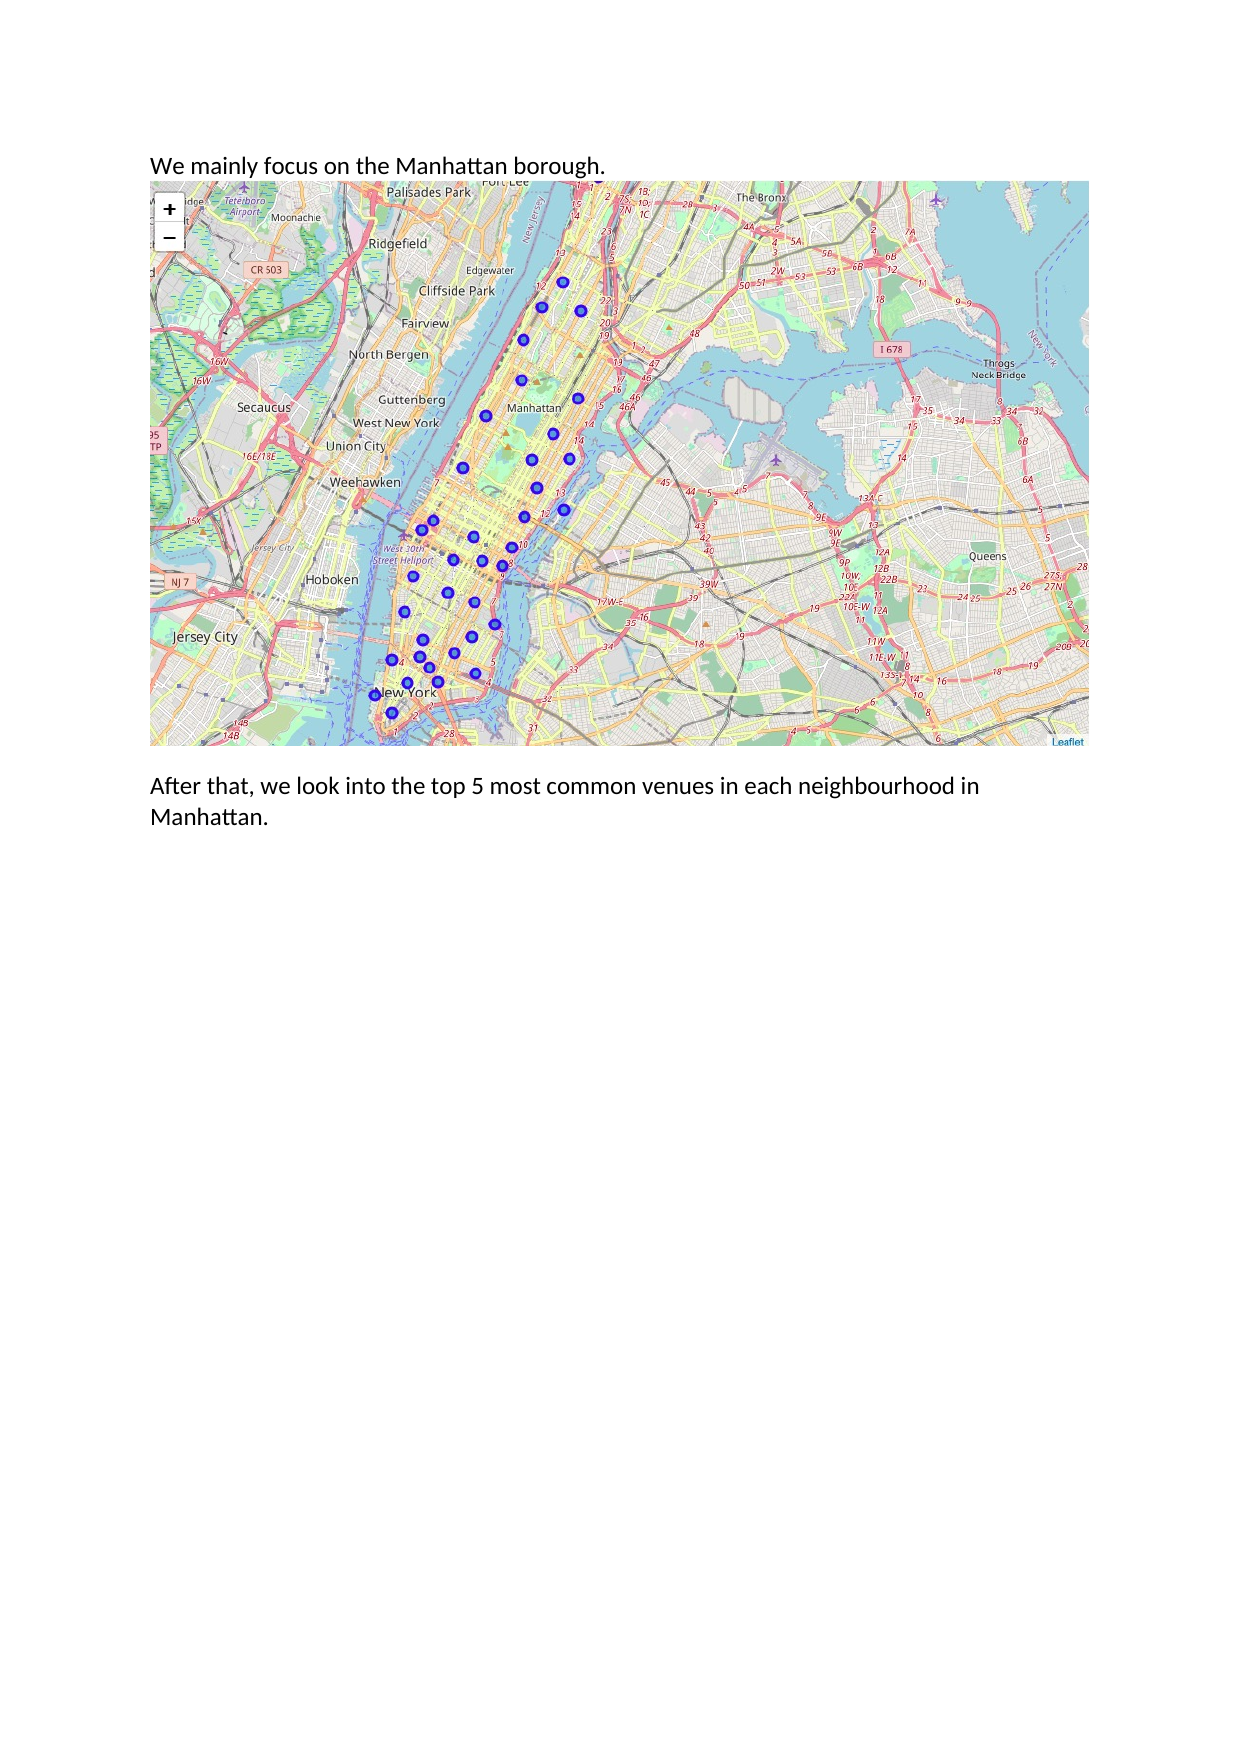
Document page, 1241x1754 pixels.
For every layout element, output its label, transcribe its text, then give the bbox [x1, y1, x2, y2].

picture [150, 180, 1090, 746]
text We mainly focus on the Manhattan borough. [150, 150, 1090, 180]
subtitle After that, we look into the top 5 most common venues in each neighbourhood in Manhattan. [150, 770, 1090, 831]
